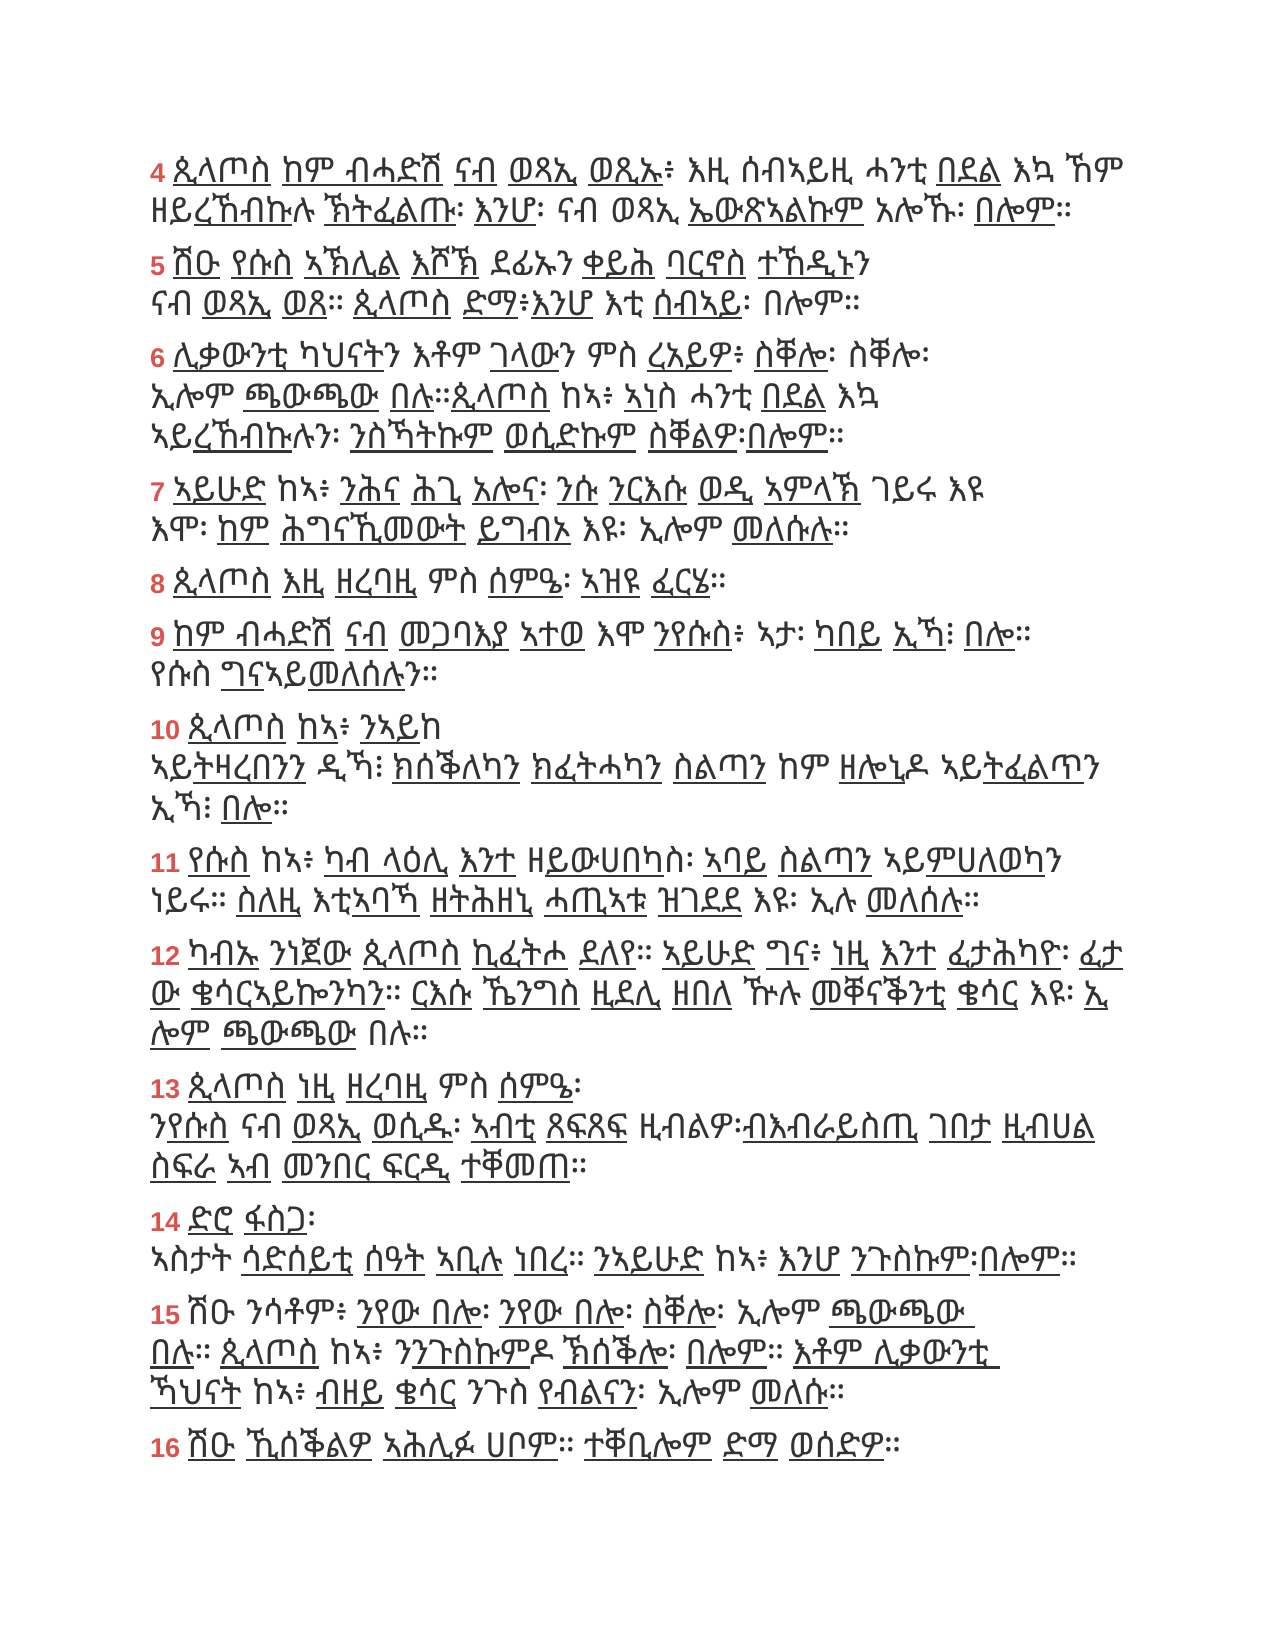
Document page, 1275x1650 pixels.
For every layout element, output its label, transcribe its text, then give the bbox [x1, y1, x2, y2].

text 12 ካብኡ ንነጀው ጲላጦስ ኪፈትሖ ደለየ። ኣይሁድ ግና፥ ነዚ እንተ ፈታሕካዮ፡ ፈታው ቄሳርኣይኰንካን። ርእሱ ኼንግስ ዚደሊ ዘበለ ዅሉ መቐናቕንቲ ቄሳር እዩ፡ ኢሎም ጫውጫው በሉ። [150, 933, 1125, 1054]
text 13 ጲላጦስ ነዚ ዘረባዚ ምስ ሰምዔ፡ ንየሱስ ናብ ወጻኢ ወሲዱ፡ ኣብቲ ጸፍጸፍ ዚብልዎ፡ብእብራይስጢ ገበታ ዚብሀል ስፍራ ኣብ መንበር ፍርዲ ተቐመጠ። [150, 1066, 1125, 1187]
text 10 ጲላጦስ ከኣ፥ ንኣይከ ኣይትዛረበንን ዲኻ፧ ክሰቕለካን ክፈትሓካን ስልጣን ከም ዘሎኒዶ ኣይትፈልጥን ኢኻ፧ በሎ። [150, 707, 1125, 828]
text 11 የሱስ ከኣ፥ ካብ ላዕሊ እንተ ዘይውሀበካስ፡ ኣባይ ስልጣን ኣይምሀለወካን ነይሩ። ስለዚ እቲኣባኻ ዘትሕዘኒ ሓጢኣቱ ዝገደደ እዩ፡ ኢሉ መለሰሉ። [150, 841, 1125, 921]
text 9 ከም ብሓድሽ ናብ መጋባእያ ኣተወ እሞ ንየሱስ፥ ኣታ፡ ካበይ ኢኻ፧ በሎ። የሱስ ግናኣይመለሰሉን። [150, 614, 1125, 695]
text 16 ሽዑ ኺሰቕልዎ ኣሕሊፉ ሀቦም። ተቐቢሎም ድማ ወሰድዎ። [150, 1425, 1125, 1465]
text 4 ጲላጦስ ከም ብሓድሽ ናብ ወጻኢ ወጺኡ፥ እዚ ሰብኣይዚ ሓንቲ በደል እኳ ኸም ዘይረኸብኩሉ ኽትፈልጡ፡ እንሆ፡ ናብ ወጻኢ ኤውጽኣልኩም አሎኹ፡ በሎም። [150, 150, 1125, 230]
text 8 ጲላጦስ እዚ ዘረባዚ ምስ ሰምዔ፡ ኣዝዩ ፈርሄ። [150, 562, 1125, 602]
text 15 ሽዑ ንሳቶም፥ ንየው በሎ፡ ንየው በሎ፡ ስቐሎ፡ ኢሎም ጫውጫው በሉ። ጲላጦስ ከኣ፥ ንንጉስኩምዶ ኽሰቕሎ፡ በሎም። እቶም ሊቃውንቲ ኻህናት ከኣ፥ ብዘይ ቄሳር ንጉስ የብልናን፡ ኢሎም መለሱ። [150, 1292, 1125, 1413]
text 5 ሽዑ የሱስ ኣኽሊል እሾኽ ደፊኡን ቀይሕ ባርኖስ ተኸዲኑን ናብ ወጻኢ ወጸ። ጲላጦስ ድማ፥እንሆ እቲ ሰብኣይ፡ በሎም። [150, 243, 1125, 323]
text 14 ድሮ ፋስጋ፡ ኣስታት ሳድሰይቲ ሰዓት ኣቢሉ ነበረ። ንኣይሁድ ከኣ፥ እንሆ ንጉስኩም፡በሎም። [150, 1199, 1125, 1279]
text 6 ሊቃውንቲ ካህናትን እቶም ገላውን ምስ ረአይዎ፥ ስቐሎ፡ ስቐሎ፡ ኢሎም ጫውጫው በሉ።ጲላጦስ ከኣ፥ ኣነስ ሓንቲ በደል እኳ ኣይረኸብኩሉን፡ ንስኻትኩም ወሲድኩም ስቐልዎ፡በሎም። [150, 336, 1125, 456]
text 7 ኣይሁድ ከኣ፥ ንሕና ሕጊ አሎና፡ ንሱ ንርእሱ ወዲ ኣምላኽ ገይሩ እዩ እሞ፡ ከም ሕግናኺመውት ይግብኦ እዩ፡ ኢሎም መለሱሉ። [150, 469, 1125, 549]
